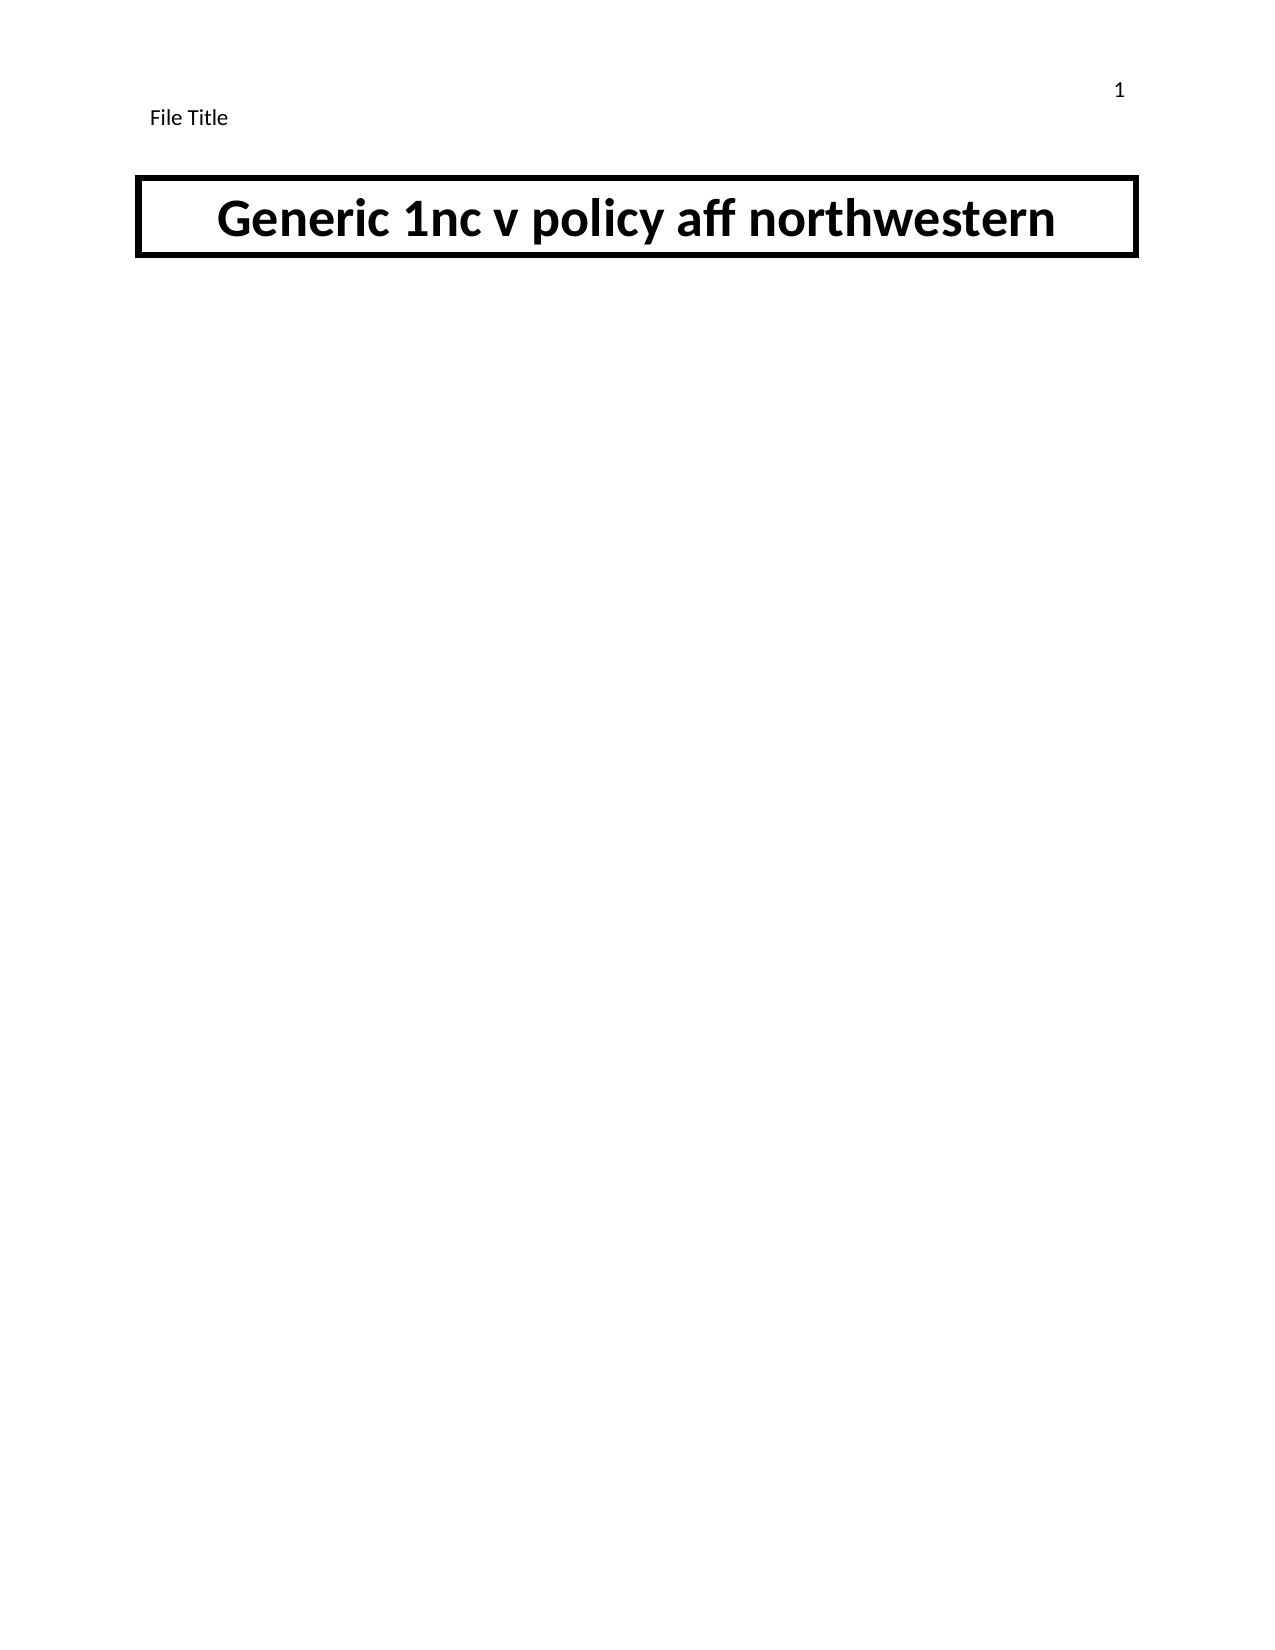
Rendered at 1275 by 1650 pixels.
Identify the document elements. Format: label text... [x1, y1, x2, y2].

subtitle Generic 1nc v policy aff northwestern [142, 181, 1133, 252]
